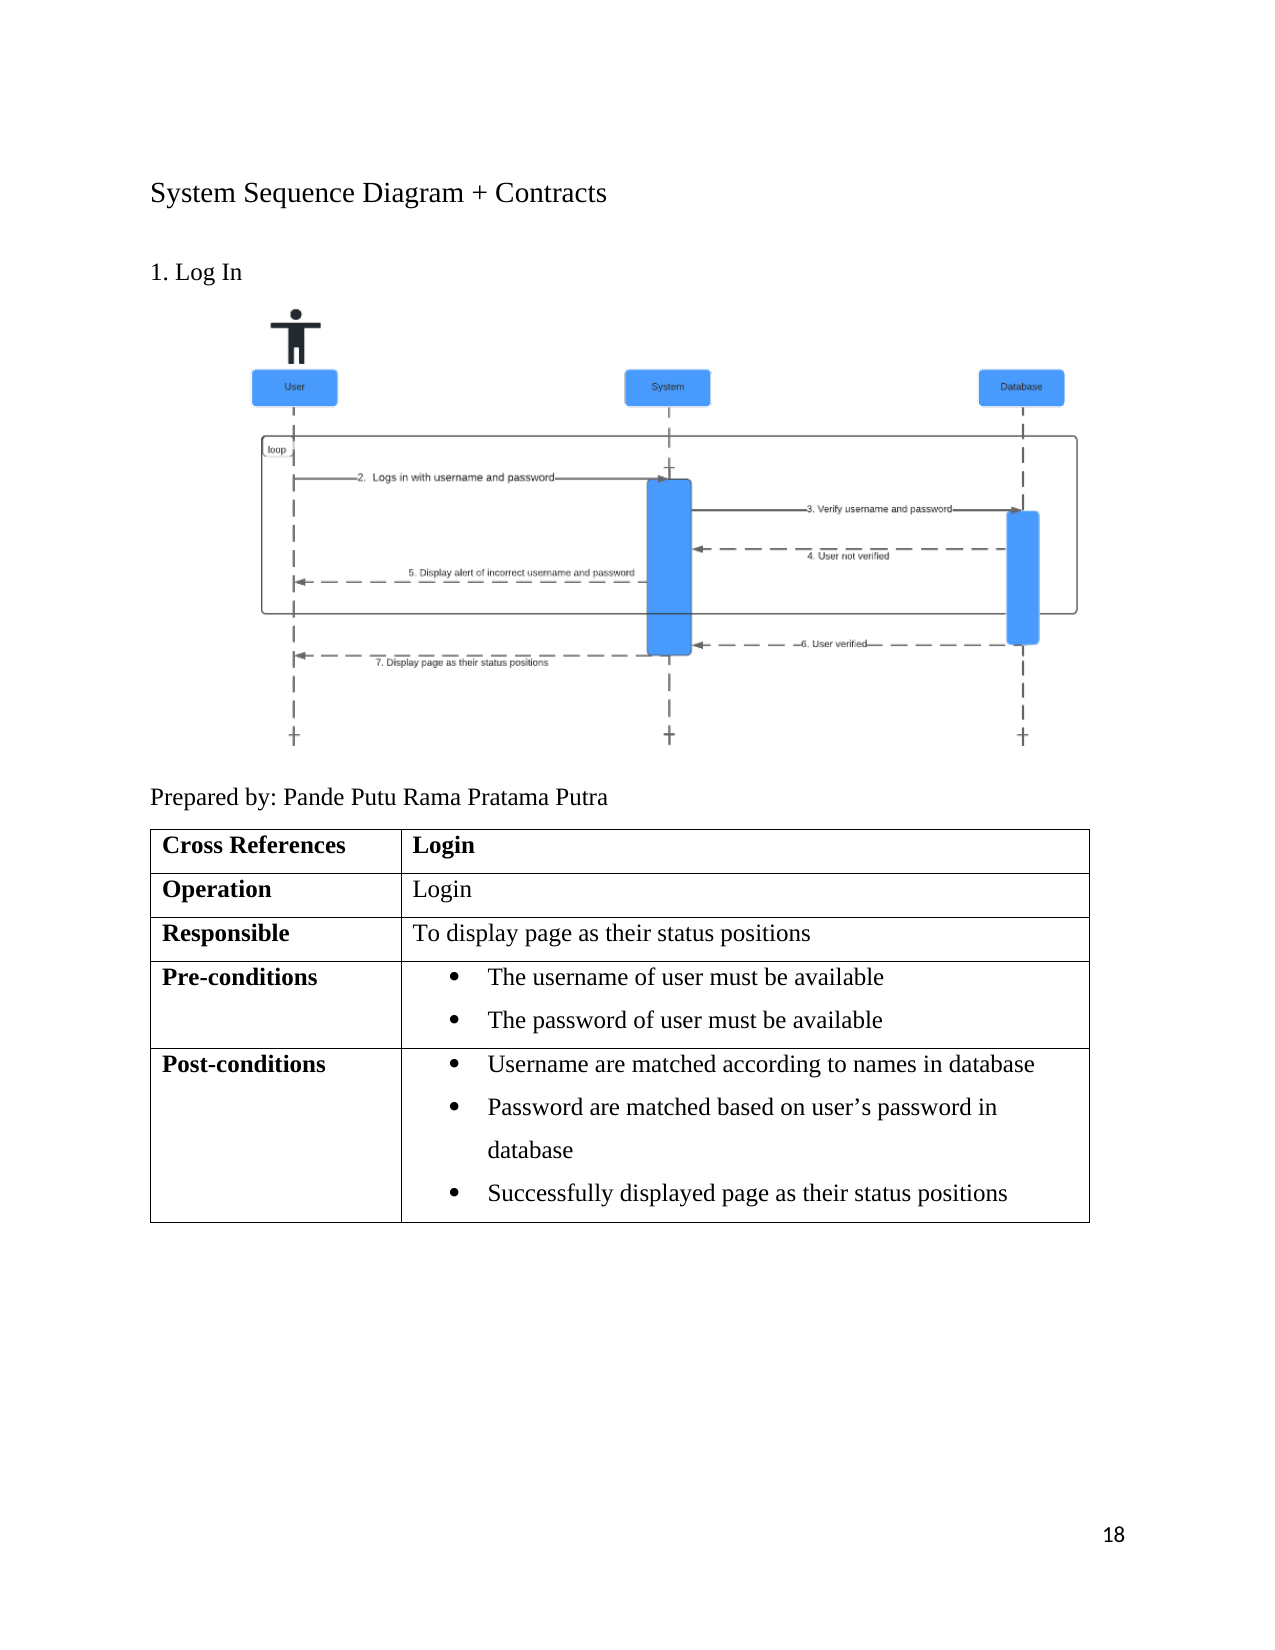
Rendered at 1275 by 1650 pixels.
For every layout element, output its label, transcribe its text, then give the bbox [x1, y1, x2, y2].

table_cell Pre-conditions [151, 962, 401, 1048]
table_header Login [402, 830, 1089, 873]
text System Sequence Diagram + Contracts [150, 175, 1125, 208]
table_cell Operation [151, 874, 401, 917]
table_cell The username of user must be available The password of user must be available [402, 962, 1089, 1048]
table_cell Login [402, 874, 1089, 917]
table_header Cross References [151, 830, 401, 873]
text Prepared by: Pande Putu Rama Pratama Putra [150, 782, 1125, 810]
table_cell Responsible [151, 918, 401, 961]
table_cell Username are matched according to names in database Password are matched based on user’s password in database Successfully displayed page as their status positions [402, 1049, 1089, 1222]
text 1. Log In [150, 257, 1125, 286]
table_cell To display page as their status positions [402, 918, 1089, 961]
table_cell Post-conditions [151, 1049, 401, 1222]
picture [150, 303, 1135, 763]
